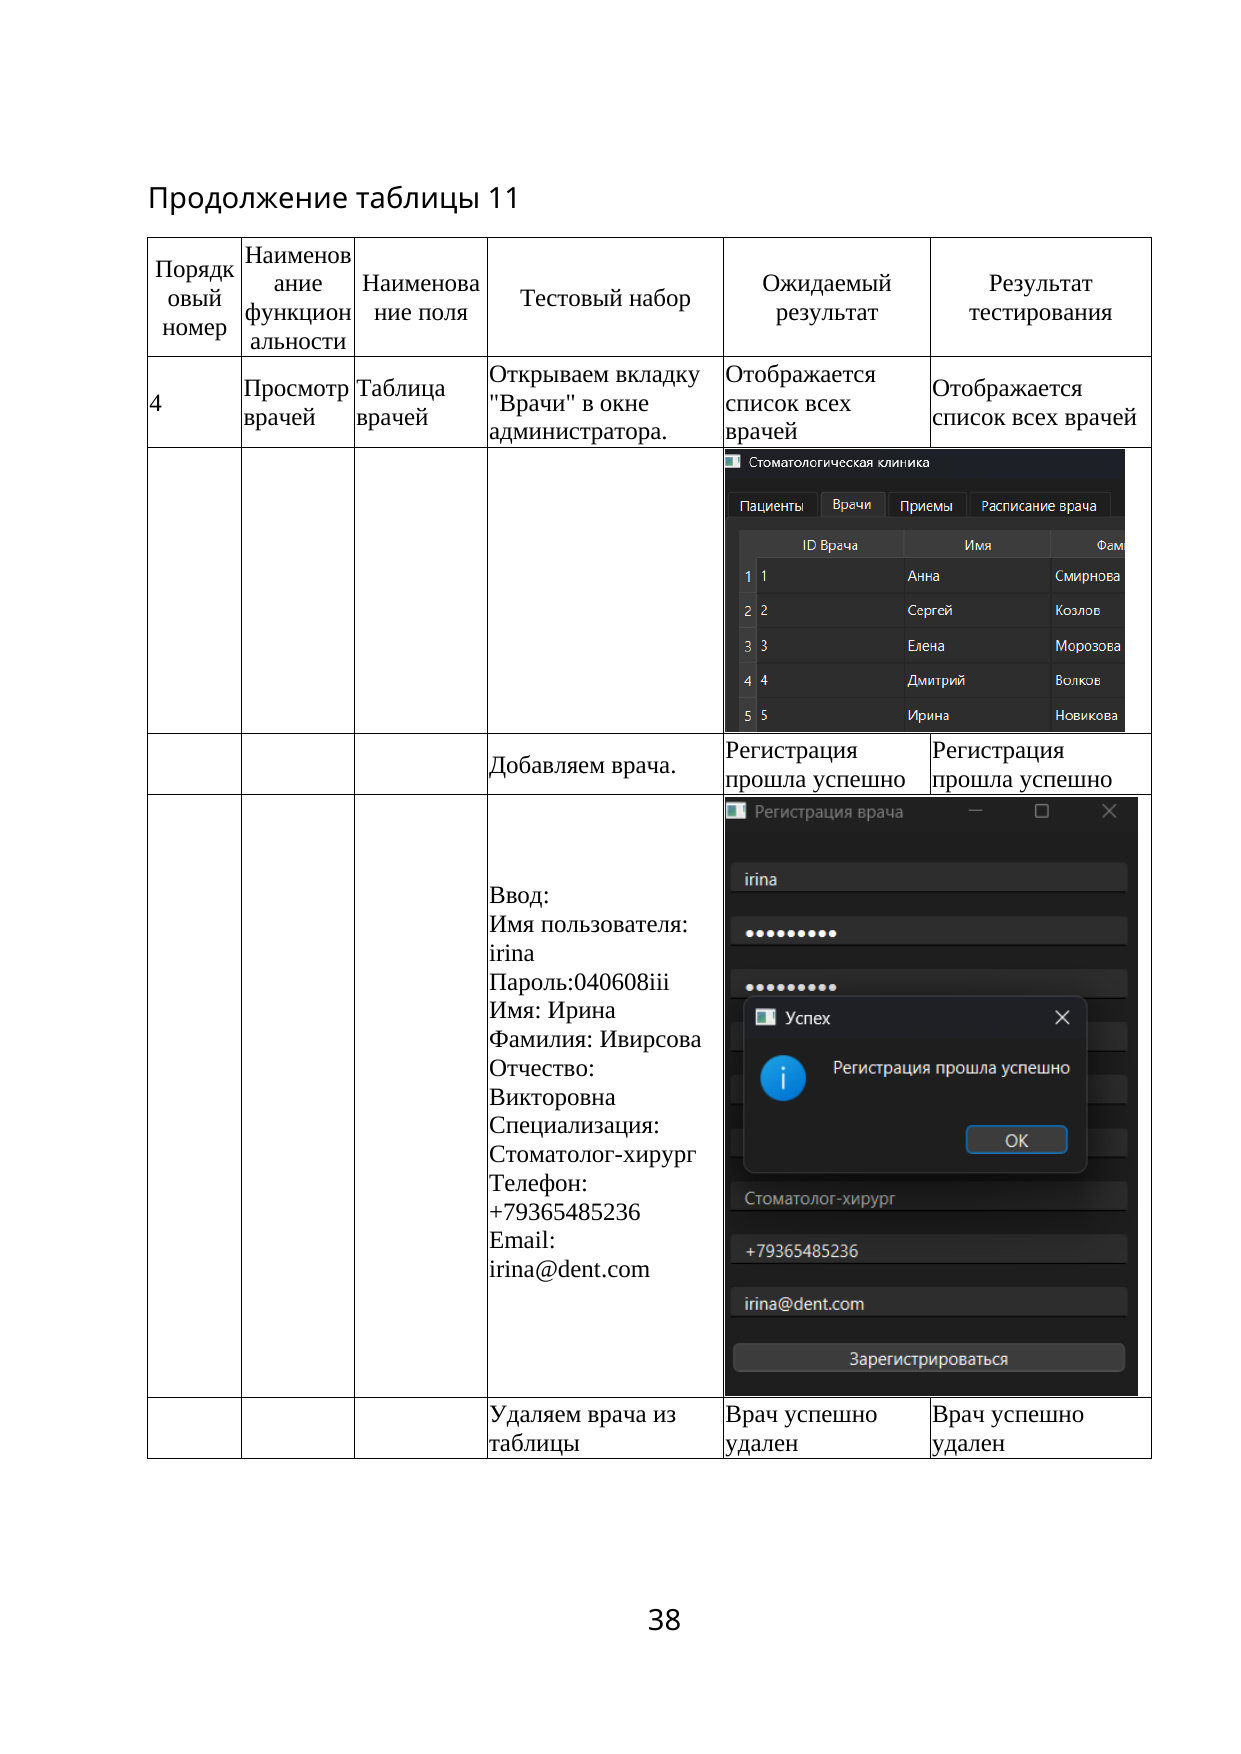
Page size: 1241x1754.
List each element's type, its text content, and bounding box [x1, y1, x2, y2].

table_cell Отображается список всех врачей [931, 357, 1151, 447]
table_header Наименование поля [355, 238, 487, 356]
table_cell [148, 734, 241, 794]
table_cell [242, 734, 354, 794]
table_cell [724, 795, 1151, 1397]
table_cell [355, 734, 487, 794]
table_cell Отображается список всех врачей [724, 357, 930, 447]
table_cell Регистрация прошла успешно [931, 734, 1151, 794]
table_cell Врач успешно удален [724, 1398, 930, 1458]
table_cell [355, 448, 487, 733]
table_cell [724, 448, 1151, 733]
table_cell Врач успешно удален [931, 1398, 1151, 1458]
table_cell Удаляем врача из таблицы [488, 1398, 723, 1458]
table_cell [242, 795, 354, 1397]
table_cell Таблица врачей [355, 357, 487, 447]
table_cell Добавляем врача. [488, 734, 723, 794]
table_header Результат тестирования [931, 238, 1151, 356]
table_header Наименование функциональности [242, 238, 354, 356]
table_header Ожидаемый результат [724, 238, 930, 356]
table_cell Ввод: Имя пользователя: irina Пароль:040608iii Имя: Ирина Фамилия: Ивирсова Отчество: Викторовна Специализация: Стоматолог-хирург Телефон:+79365485236 Email: irina@dent.com [488, 795, 723, 1397]
table_cell [355, 795, 487, 1397]
table_cell Просмотр врачей [242, 357, 354, 447]
table_header Тестовый набор [488, 238, 723, 356]
picture [725, 797, 1138, 1396]
text Продолжение таблицы 11 [118, 178, 1152, 217]
table_cell [148, 795, 241, 1397]
picture [725, 449, 1125, 732]
table_cell Открываем вкладку "Врачи" в окне администратора. [488, 357, 723, 447]
table_cell [242, 448, 354, 733]
table_cell [242, 1398, 354, 1458]
table_cell Регистрация прошла успешно [724, 734, 930, 794]
table_cell [488, 448, 723, 733]
table_header Порядковый номер [148, 238, 241, 356]
table_cell [148, 448, 241, 733]
table_cell [355, 1398, 487, 1458]
table_cell [148, 1398, 241, 1458]
table_cell 4 [148, 357, 241, 447]
